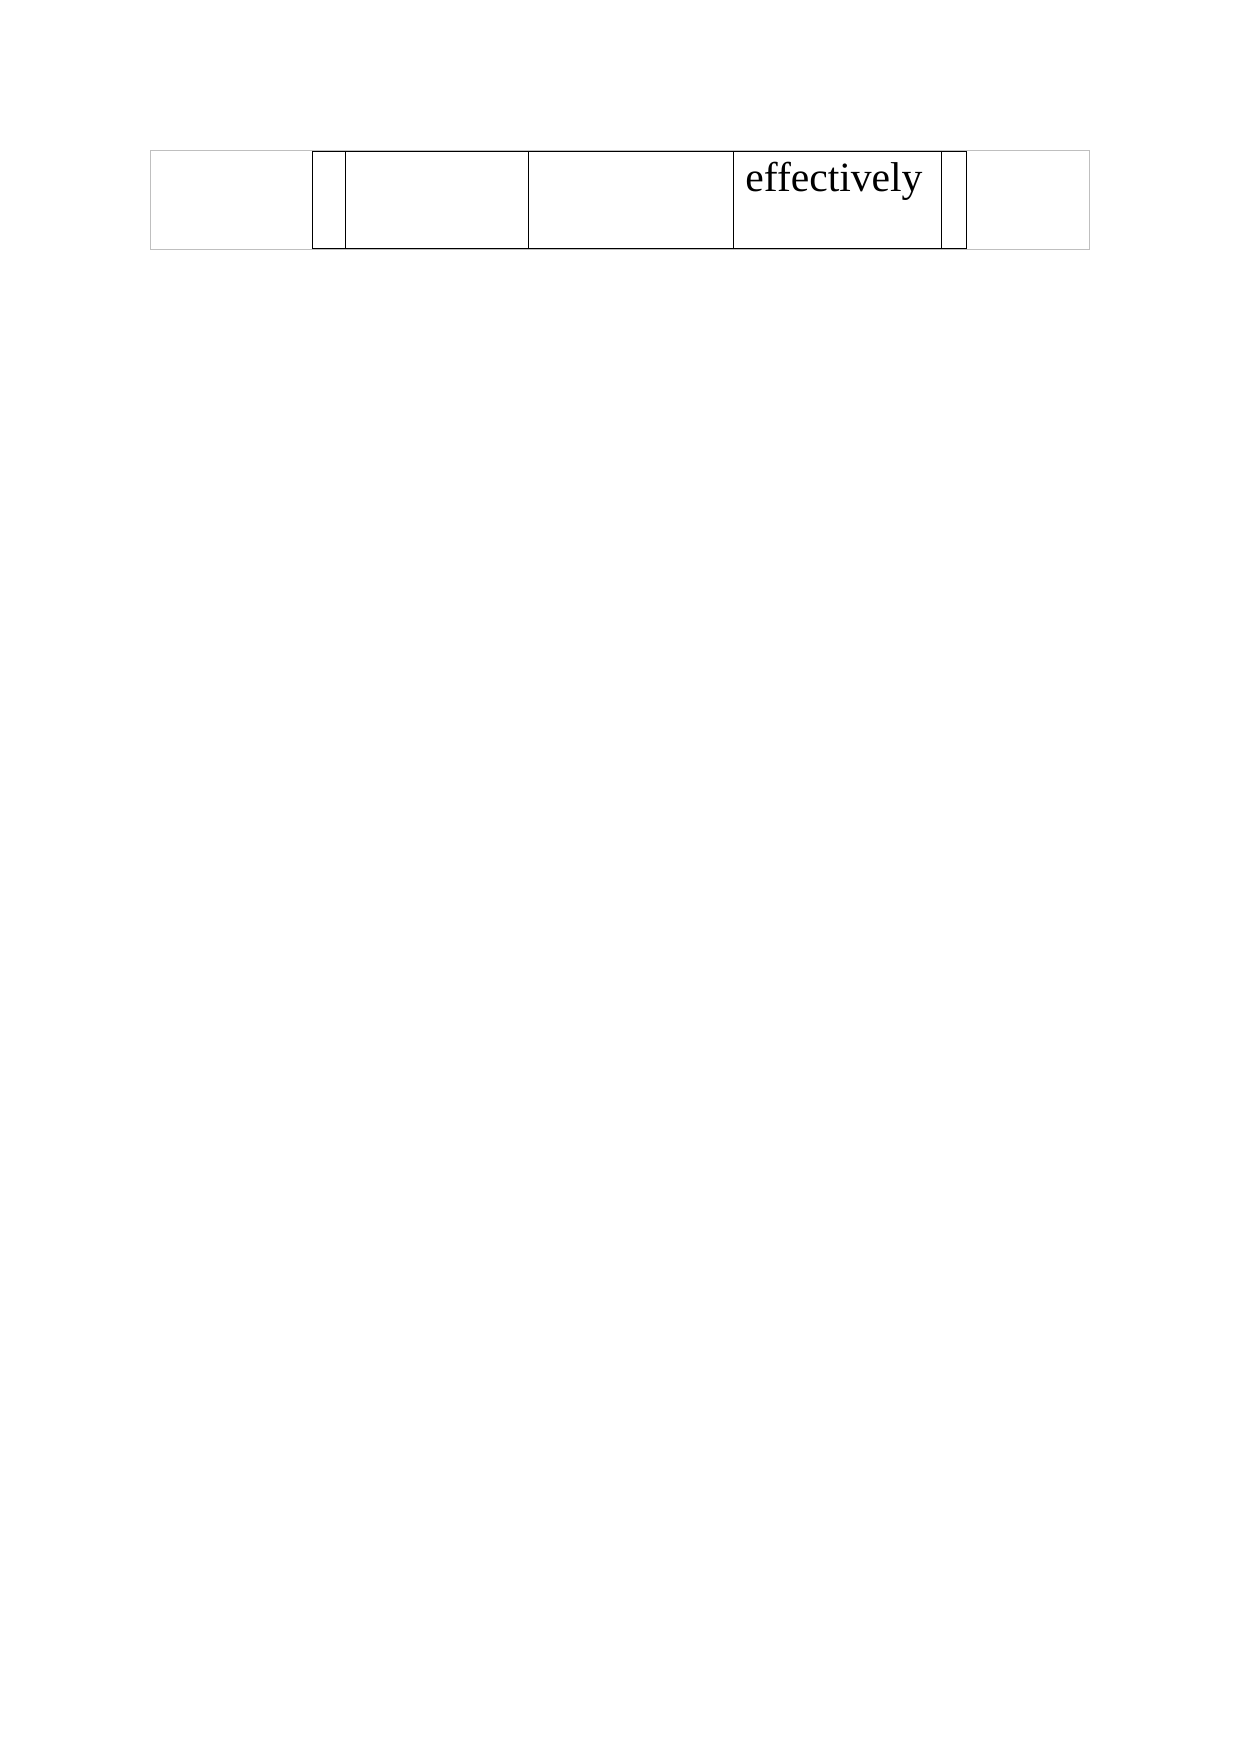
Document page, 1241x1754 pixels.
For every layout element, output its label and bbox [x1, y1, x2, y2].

table_header [313, 152, 345, 248]
table_header [151, 151, 312, 249]
table_header [346, 152, 528, 248]
table_header [967, 151, 1089, 249]
table_header [734, 152, 941, 248]
table_header [529, 152, 733, 248]
table_header [942, 152, 966, 248]
